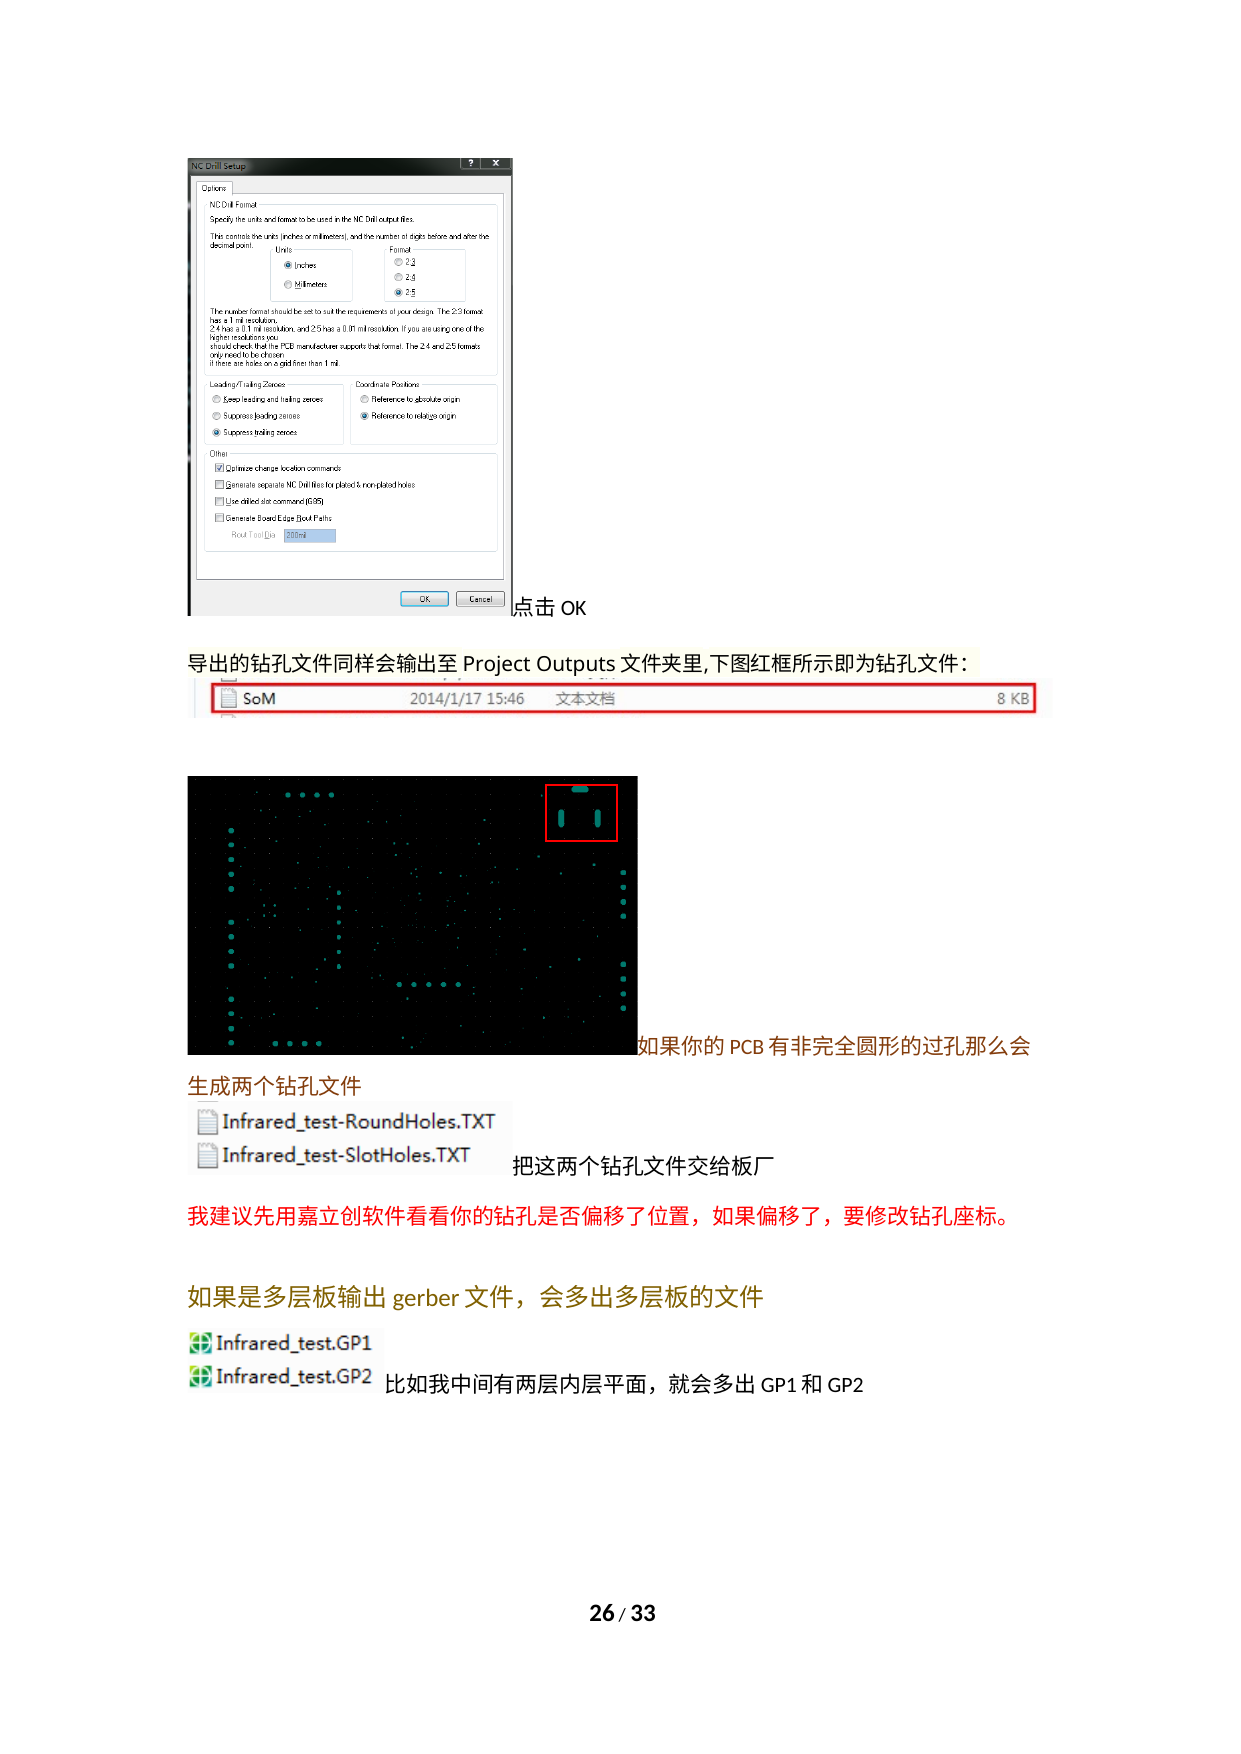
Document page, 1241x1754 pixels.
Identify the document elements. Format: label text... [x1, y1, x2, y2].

picture [187, 776, 638, 1055]
picture [187, 158, 513, 616]
text 比如我中间有两层内层平面，就会多出GP1和GP2 [187, 1328, 1053, 1426]
text 导出的钻孔文件同样会输出至Project Outputs文件夹里,下图红框所示即为钻孔文件： [187, 646, 1053, 678]
picture [187, 678, 1053, 718]
picture [187, 1328, 385, 1393]
text 我建议先用嘉立创软件看看你的钻孔是否偏移了位置，如果偏移了，要修改钻孔座标。 [187, 1198, 1053, 1231]
text 如果是多层板输出gerber文件，会多出多层板的文件 [187, 1263, 1053, 1328]
picture [187, 1101, 513, 1175]
